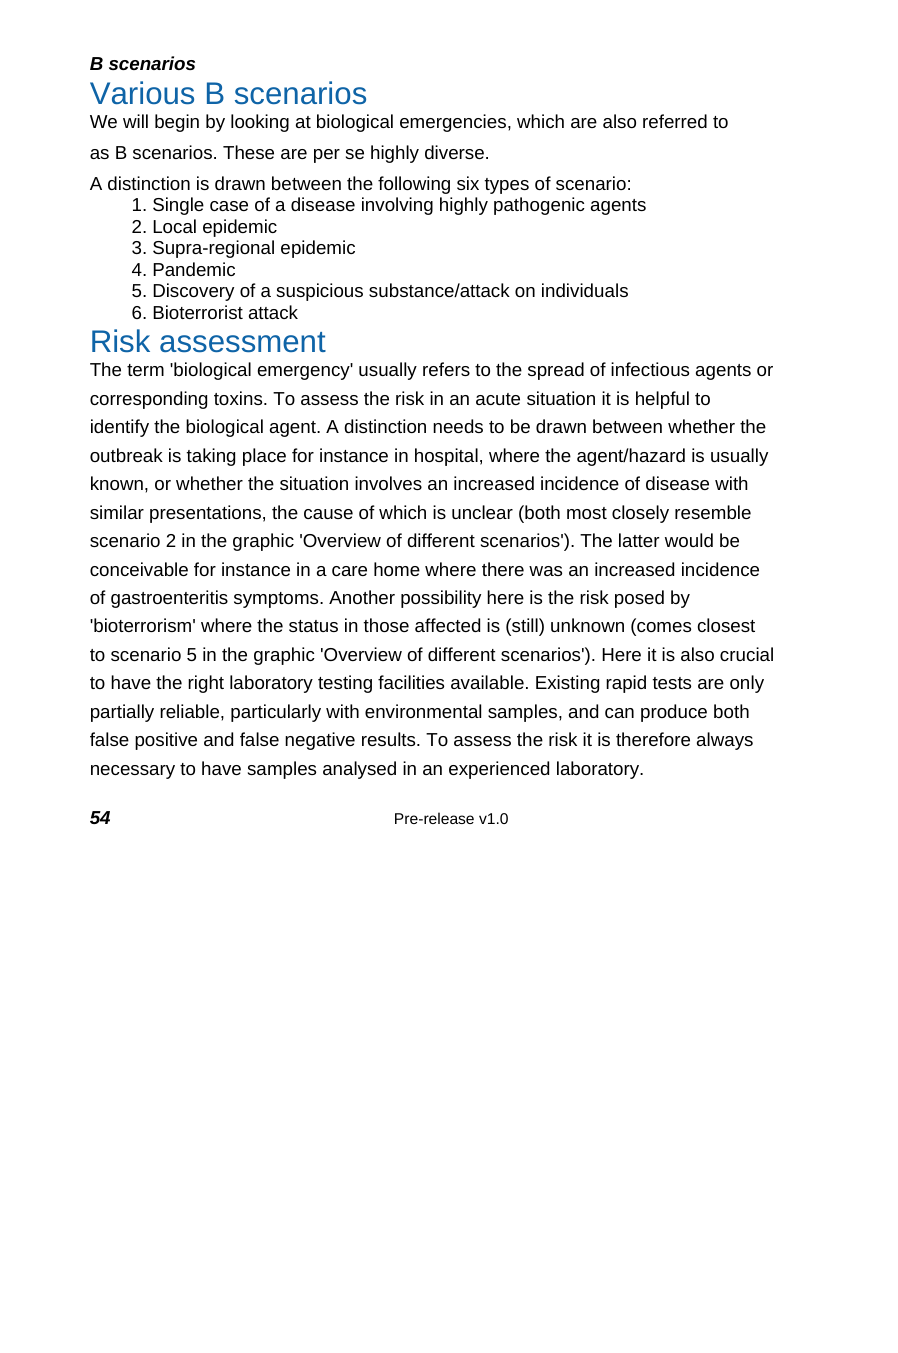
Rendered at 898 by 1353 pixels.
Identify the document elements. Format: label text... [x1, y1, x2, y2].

text The term 'biological emergency' usually refers to the spread of infectious agents or corresponding toxins. To assess the risk in an acute situation it is helpful to identify the biological agent. A distinction needs to be drawn between whether the outbreak is taking place for instance in hospital, where the agent/hazard is usually known, or whether the situation involves an increased incidence of disease with similar presentations, the cause of which is unclear (both most closely resemble scenario 2 in the graphic 'Overview of different scenarios'). The latter would be conceivable for instance in a care home where there was an increased incidence of gastroenteritis symptoms. Another possibility here is the risk posed by 'bioterrorism' where the status in those affected is (still) unknown (comes closest to scenario 5 in the graphic 'Overview of different scenarios'). Here it is also crucial to have the right laboratory testing facilities available. Existing rapid tests are only partially reliable, particularly with environmental samples, and can produce both false positive and false negative results. To assess the risk it is therefore always necessary to have samples analysed in an experienced laboratory. [89, 359, 775, 779]
list Bioterrorist attack [131, 302, 775, 323]
list Supra-regional epidemic [131, 237, 775, 259]
list Discovery of a suspicious substance/attack on individuals [131, 280, 775, 302]
text Various B scenarios [89, 75, 775, 111]
text B scenarios [89, 53, 775, 75]
text 54 Pre-release v1.0 [89, 807, 775, 828]
text Risk assessment [89, 323, 775, 359]
list Local epidemic [131, 216, 775, 237]
list Pandemic [131, 259, 775, 280]
text A distinction is drawn between the following six types of scenario: [89, 172, 775, 194]
text We will begin by looking at biological emergencies, which are also referred to as B scenarios. These are per se highly diverse. [89, 111, 739, 163]
list Single case of a disease involving highly pathogenic agents [131, 194, 775, 216]
